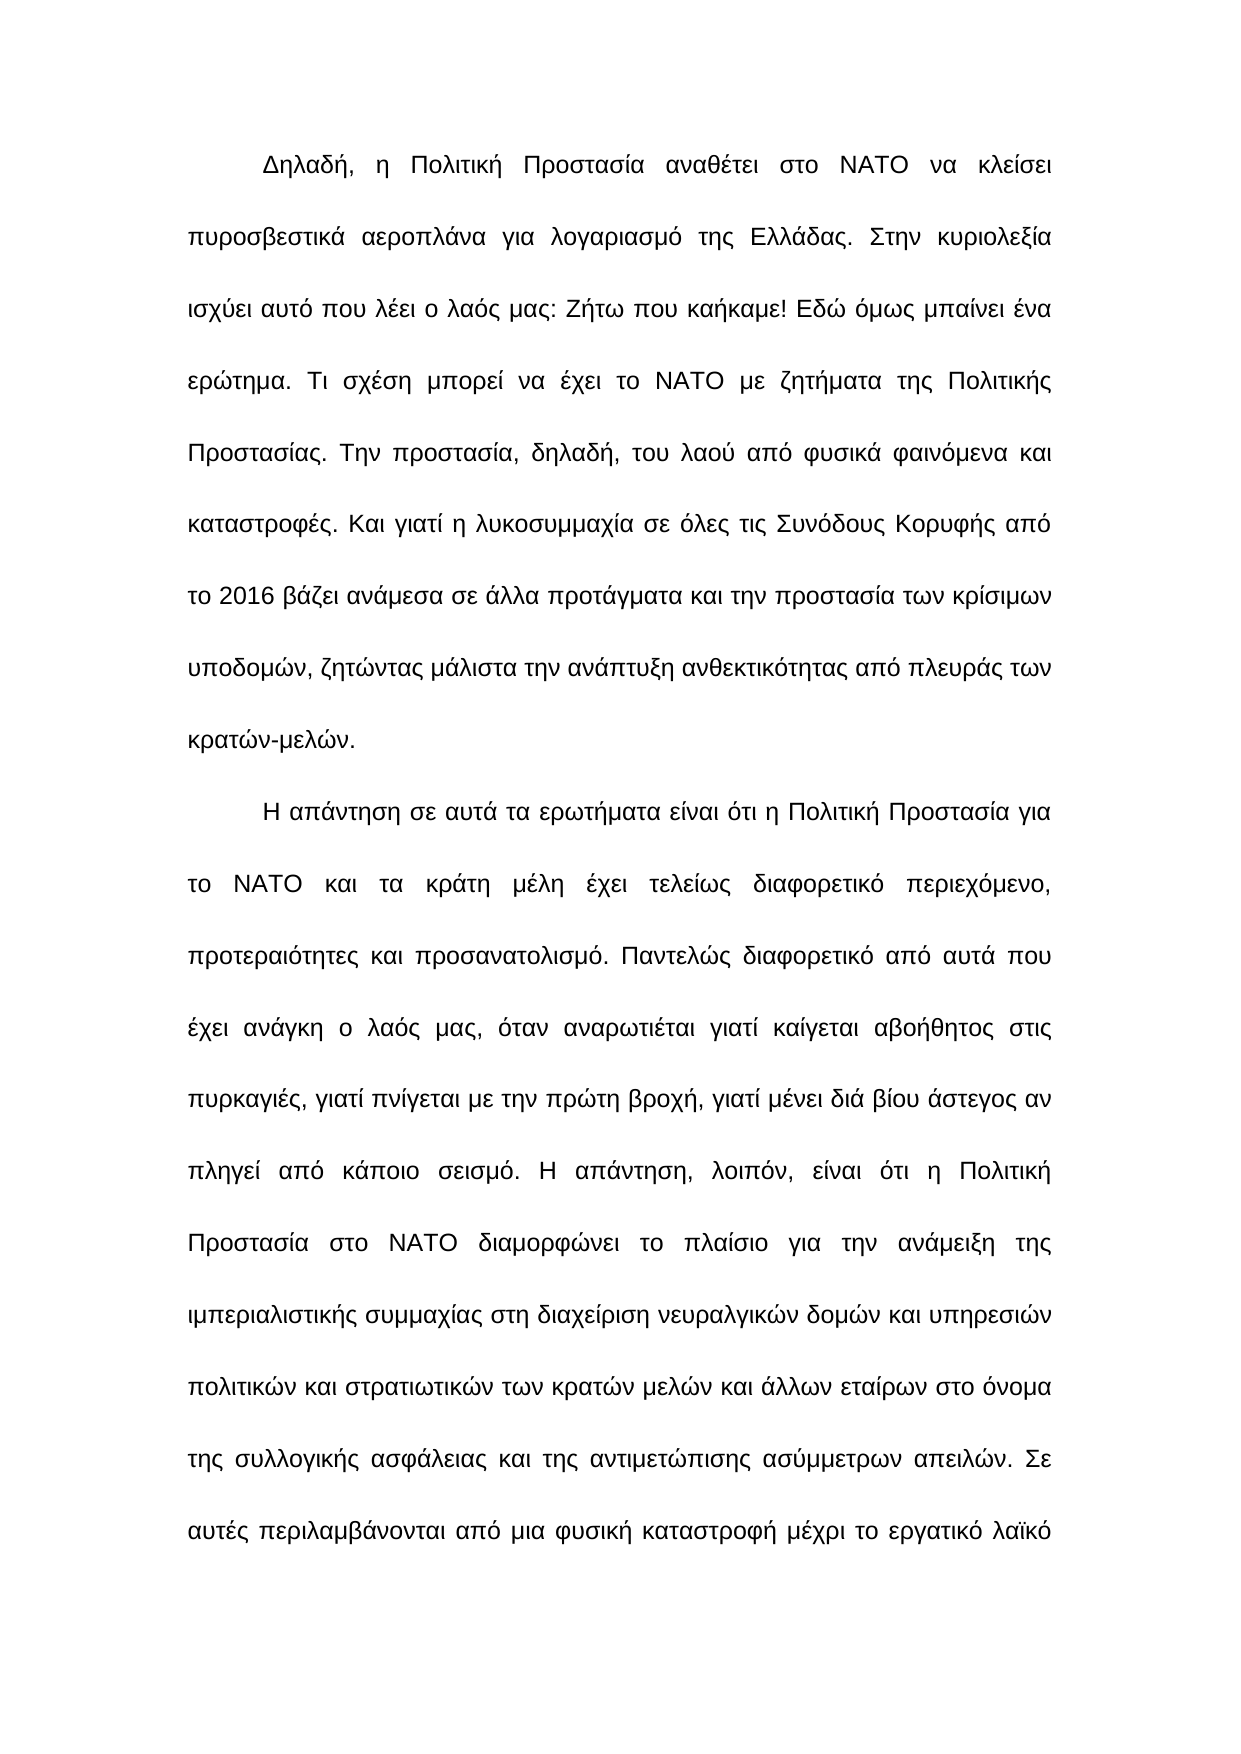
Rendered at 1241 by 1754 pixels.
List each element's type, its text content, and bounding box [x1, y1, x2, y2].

text Δηλαδή, η Πολιτική Προστασία αναθέτει στο ΝΑΤΟ να κλείσει πυροσβεστικά αεροπλάνα για λογαριασμό της Ελλάδας. Στην κυριολεξία ισχύει αυτό που λέει ο λαός μας: Ζήτω που καήκαμε! Εδώ όμως μπαίνει ένα ερώτημα. Τι σχέση μπορεί να έχει το ΝΑΤΟ με ζητήματα της Πολιτικής Προστασίας. Την προστασία, δηλαδή, του λαού από φυσικά φαινόμενα και καταστροφές. Και γιατί η λυκοσυμμαχία σε όλες τις Συνόδους Κορυφής από το 2016 βάζει ανάμεσα σε άλλα προτάγματα και την προστασία των κρίσιμων υποδομών, ζητώντας μάλιστα την ανάπτυξη ανθεκτικότητας από πλευράς των κρατών-μελών. [187, 150, 1053, 754]
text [187, 797, 1053, 1544]
